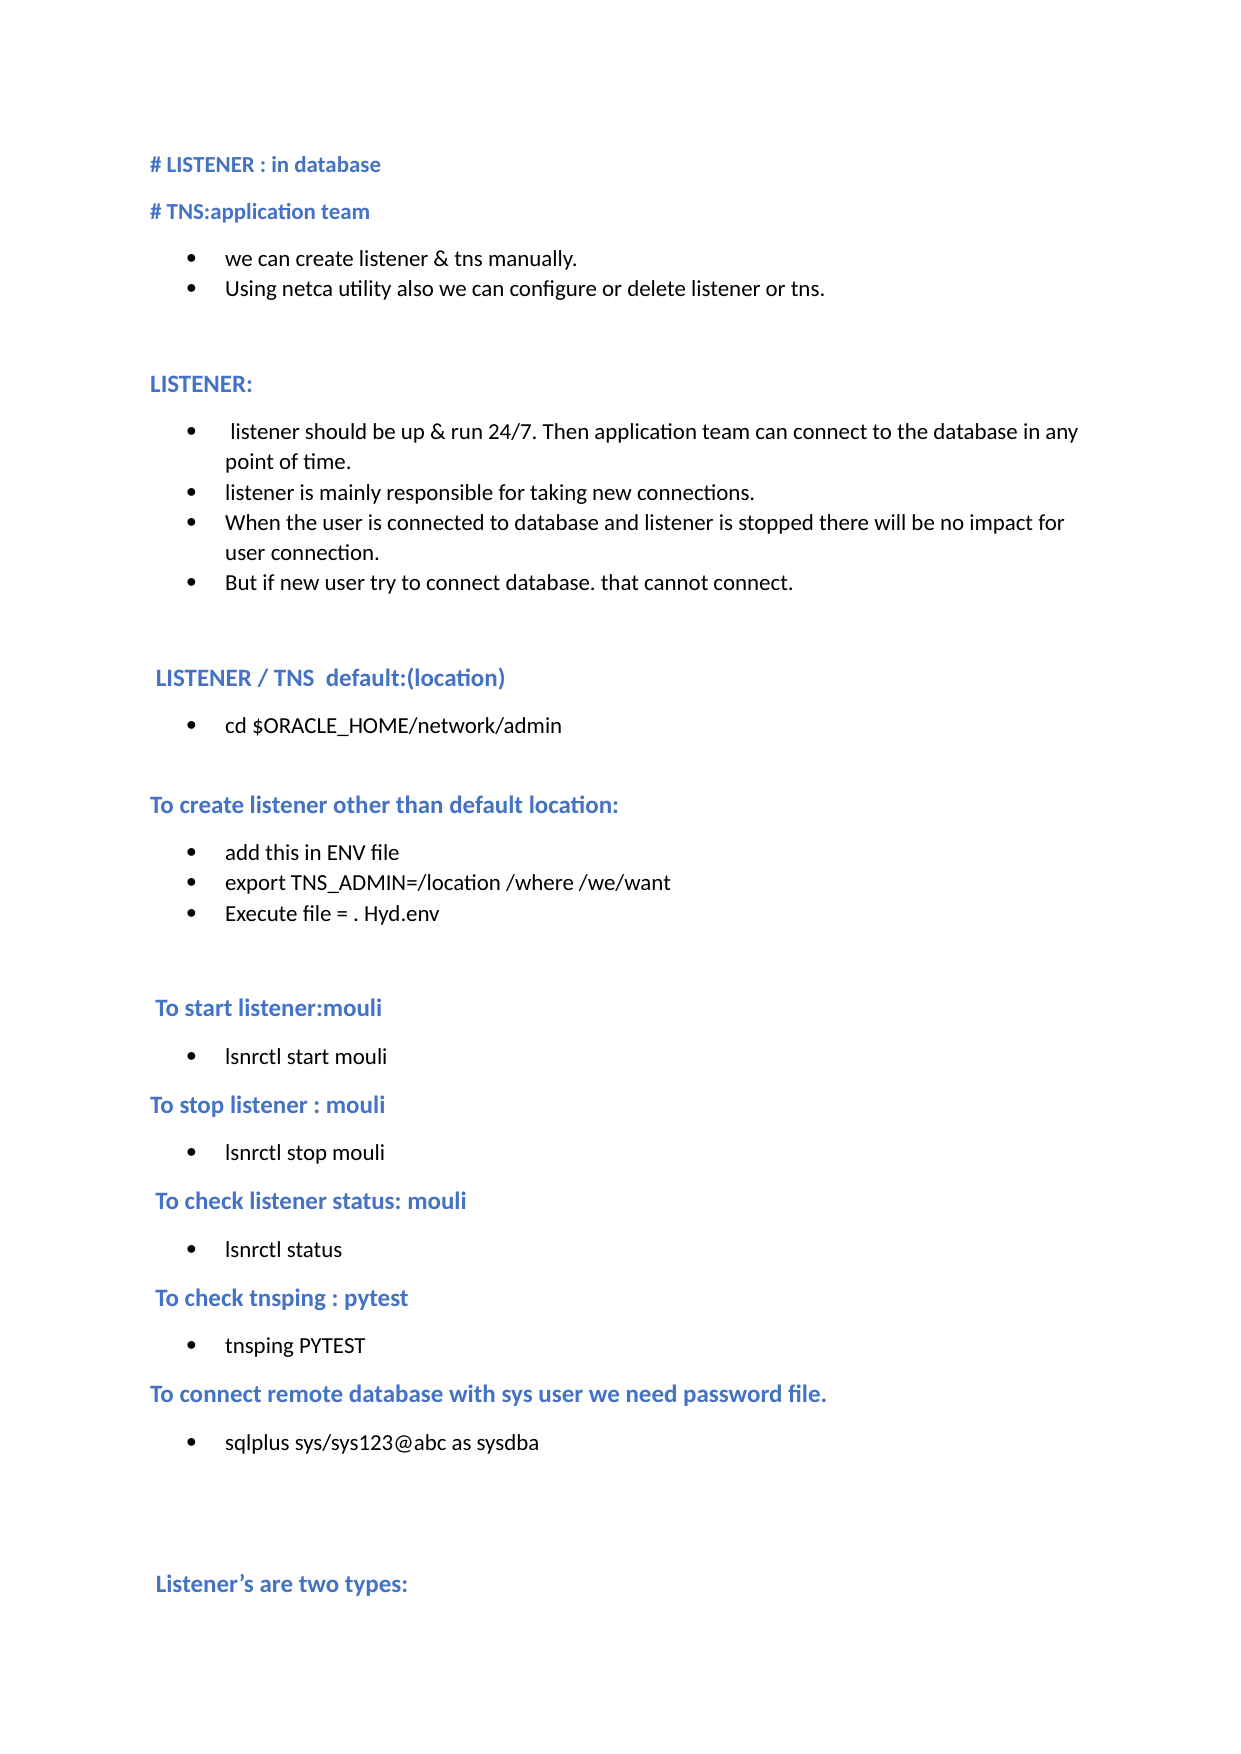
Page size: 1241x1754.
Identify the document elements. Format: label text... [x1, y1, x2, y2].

text To start listener:mouli [150, 992, 1090, 1023]
text To check listener status: mouli [150, 1185, 1090, 1216]
text LISTENER: [150, 368, 1090, 398]
list listener is mainly responsible for taking new connections. [187, 478, 1090, 506]
text To create listener other than default location: [150, 789, 1090, 819]
text # LISTENER : in database [150, 150, 1090, 178]
text To check tnsping : pytest [150, 1282, 1090, 1312]
text Listener’s are two types: [150, 1568, 1090, 1599]
list listener should be up & run 24/7. Then application team can connect to the database in any point of time. [187, 417, 1090, 476]
text To stop listener : mouli [150, 1089, 1090, 1119]
list sqlplus sys/sys123@abc as sysdba [187, 1428, 1090, 1456]
list add this in ENV file [187, 838, 1090, 866]
list we can create listener & tns manually. [187, 244, 1090, 272]
list But if new user try to connect database. that cannot connect. [187, 568, 1090, 596]
text # TNS:application team [150, 197, 1090, 225]
list lsnrctl start mouli [187, 1042, 1090, 1070]
text To connect remote database with sys user we need password file. [150, 1378, 1090, 1409]
list cd $ORACLE_HOME/network/admin [187, 712, 1090, 740]
list tnsping PYTEST [187, 1331, 1090, 1359]
list When the user is connected to database and listener is stopped there will be no impact for user connection. [187, 508, 1090, 566]
list lsnrctl status [187, 1235, 1090, 1263]
list export TNS_ADMIN=/location /where /we/want [187, 868, 1090, 897]
text LISTENER / TNS default:(location) [150, 662, 1090, 693]
list Execute file = . Hyd.env [187, 899, 1090, 927]
list lsnrctl stop mouli [187, 1138, 1090, 1167]
list Using netca utility also we can configure or delete listener or tns. [187, 274, 1090, 302]
